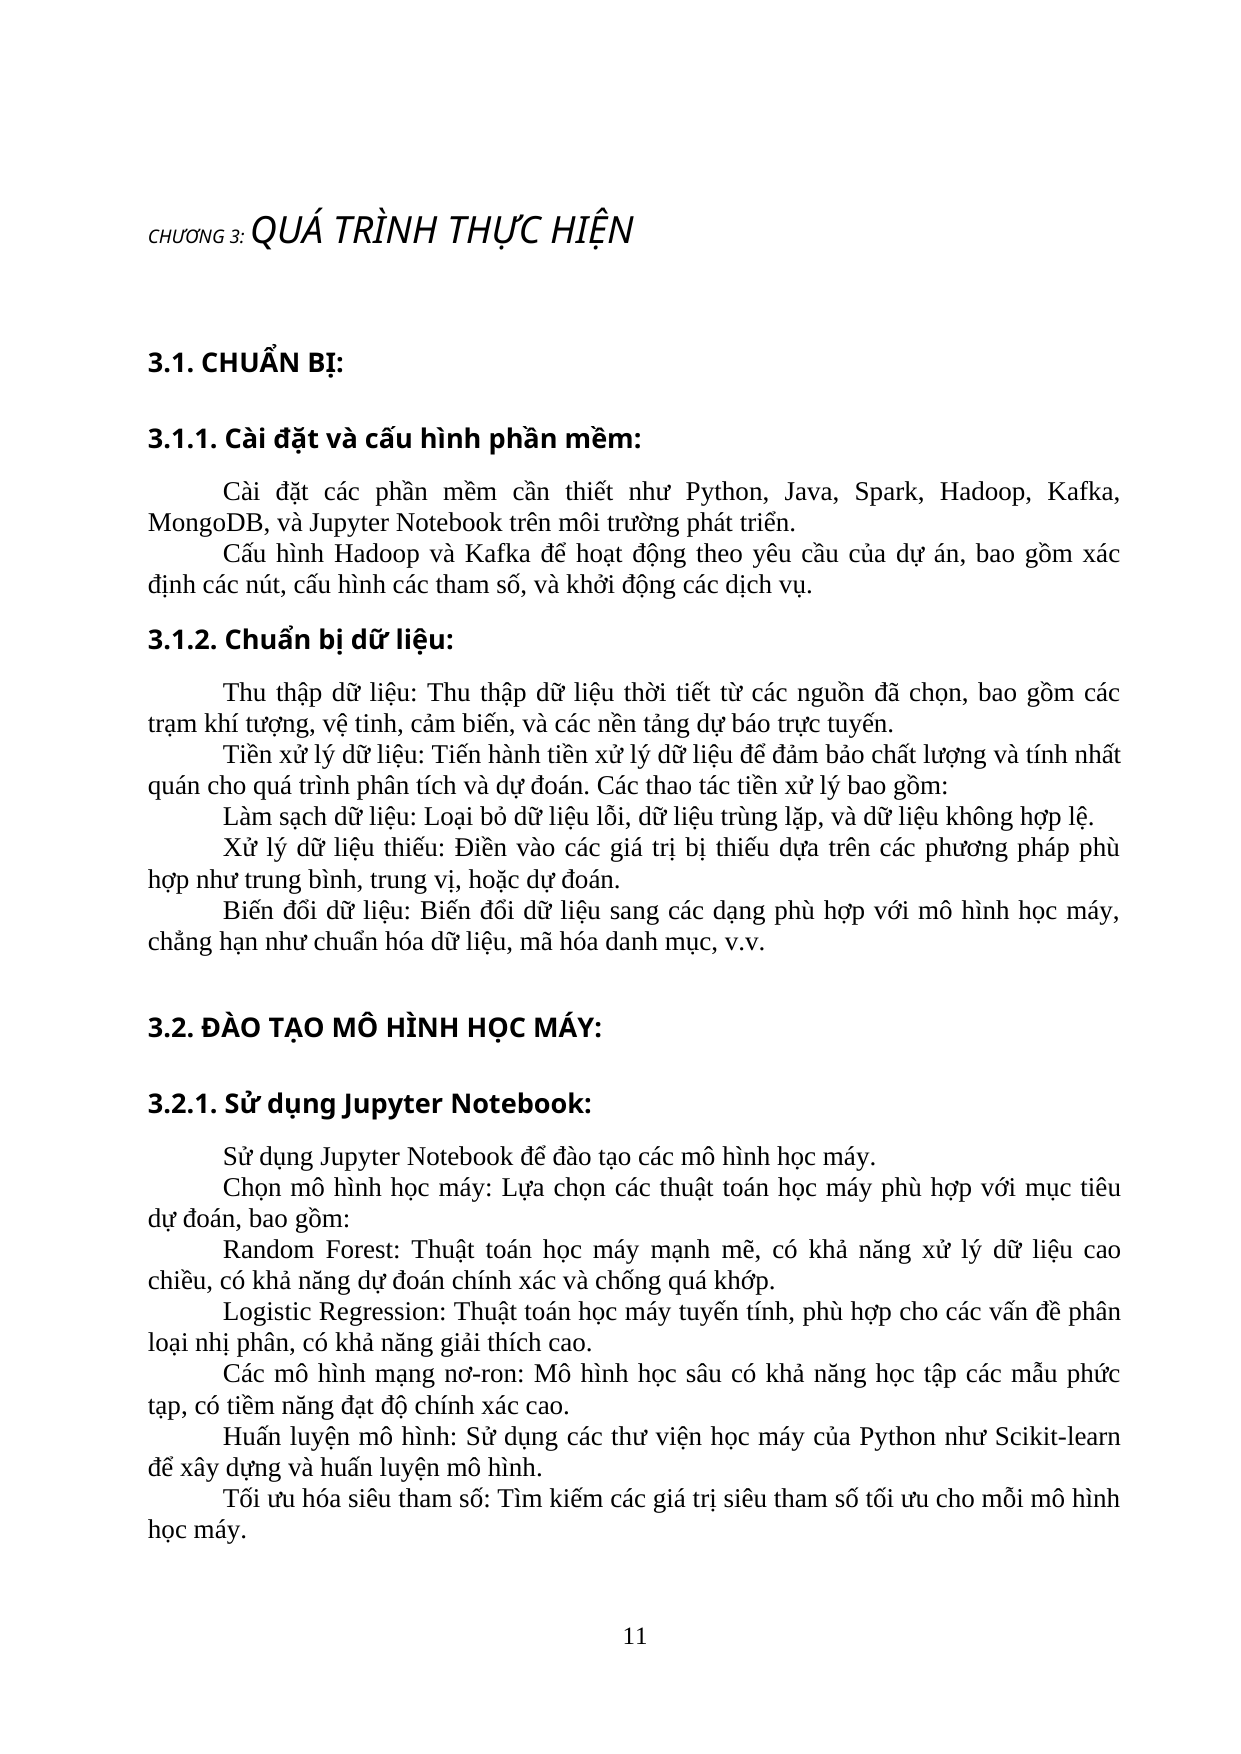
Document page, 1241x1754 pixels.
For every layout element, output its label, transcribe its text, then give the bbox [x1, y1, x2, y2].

text Cài đặt các phần mềm cần thiết như Python, Java, Spark, Hadoop, Kafka, MongoDB, và Jupyter Notebook trên môi trường phát triển. [148, 475, 1122, 537]
subtitle 3.2.1. Sử dụng Jupyter Notebook: [148, 1084, 1122, 1121]
text Làm sạch dữ liệu: Loại bỏ dữ liệu lỗi, dữ liệu trùng lặp, và dữ liệu không hợp lệ. [148, 800, 1122, 832]
subtitle 3.1.2. Chuẩn bị dữ liệu: [148, 621, 1122, 657]
text CHƯƠNG 3: QUÁ TRÌNH THỰC HIỆN [148, 203, 1122, 254]
text Tối ưu hóa siêu tham số: Tìm kiếm các giá trị siêu tham số tối ưu cho mỗi mô hình học máy. [148, 1482, 1122, 1544]
text Thu thập dữ liệu: Thu thập dữ liệu thời tiết từ các nguồn đã chọn, bao gồm các trạm khí tượng, vệ tinh, cảm biến, và các nền tảng dự báo trực tuyến. [148, 676, 1122, 738]
text Sử dụng Jupyter Notebook để đào tạo các mô hình học máy. [148, 1139, 1122, 1171]
text Huấn luyện mô hình: Sử dụng các thư viện học máy của Python như Scikit-learn để xây dựng và huấn luyện mô hình. [148, 1420, 1122, 1482]
subtitle 3.1. CHUẨN BỊ: [148, 344, 1122, 381]
text Xử lý dữ liệu thiếu: Điền vào các giá trị bị thiếu dựa trên các phương pháp phù hợp như trung bình, trung vị, hoặc dự đoán. [148, 832, 1122, 894]
text Cấu hình Hadoop và Kafka để hoạt động theo yêu cầu của dự án, bao gồm xác định các nút, cấu hình các tham số, và khởi động các dịch vụ. [148, 537, 1122, 600]
text Chọn mô hình học máy: Lựa chọn các thuật toán học máy phù hợp với mục tiêu dự đoán, bao gồm: [148, 1171, 1122, 1233]
text Biến đổi dữ liệu: Biến đổi dữ liệu sang các dạng phù hợp với mô hình học máy, chẳng hạn như chuẩn hóa dữ liệu, mã hóa danh mục, v.v. [148, 894, 1122, 956]
subtitle 3.2. ĐÀO TẠO MÔ HÌNH HỌC MÁY: [148, 1008, 1122, 1045]
text Các mô hình mạng nơ-ron: Mô hình học sâu có khả năng học tập các mẫu phức tạp, có tiềm năng đạt độ chính xác cao. [148, 1358, 1122, 1420]
text Logistic Regression: Thuật toán học máy tuyến tính, phù hợp cho các vấn đề phân loại nhị phân, có khả năng giải thích cao. [148, 1295, 1122, 1358]
text Tiền xử lý dữ liệu: Tiến hành tiền xử lý dữ liệu để đảm bảo chất lượng và tính nhất quán cho quá trình phân tích và dự đoán. Các thao tác tiền xử lý bao gồm: [148, 738, 1122, 800]
text Random Forest: Thuật toán học máy mạnh mẽ, có khả năng xử lý dữ liệu cao chiều, có khả năng dự đoán chính xác và chống quá khớp. [148, 1233, 1122, 1295]
subtitle 3.1.1. Cài đặt và cấu hình phần mềm: [148, 420, 1122, 457]
